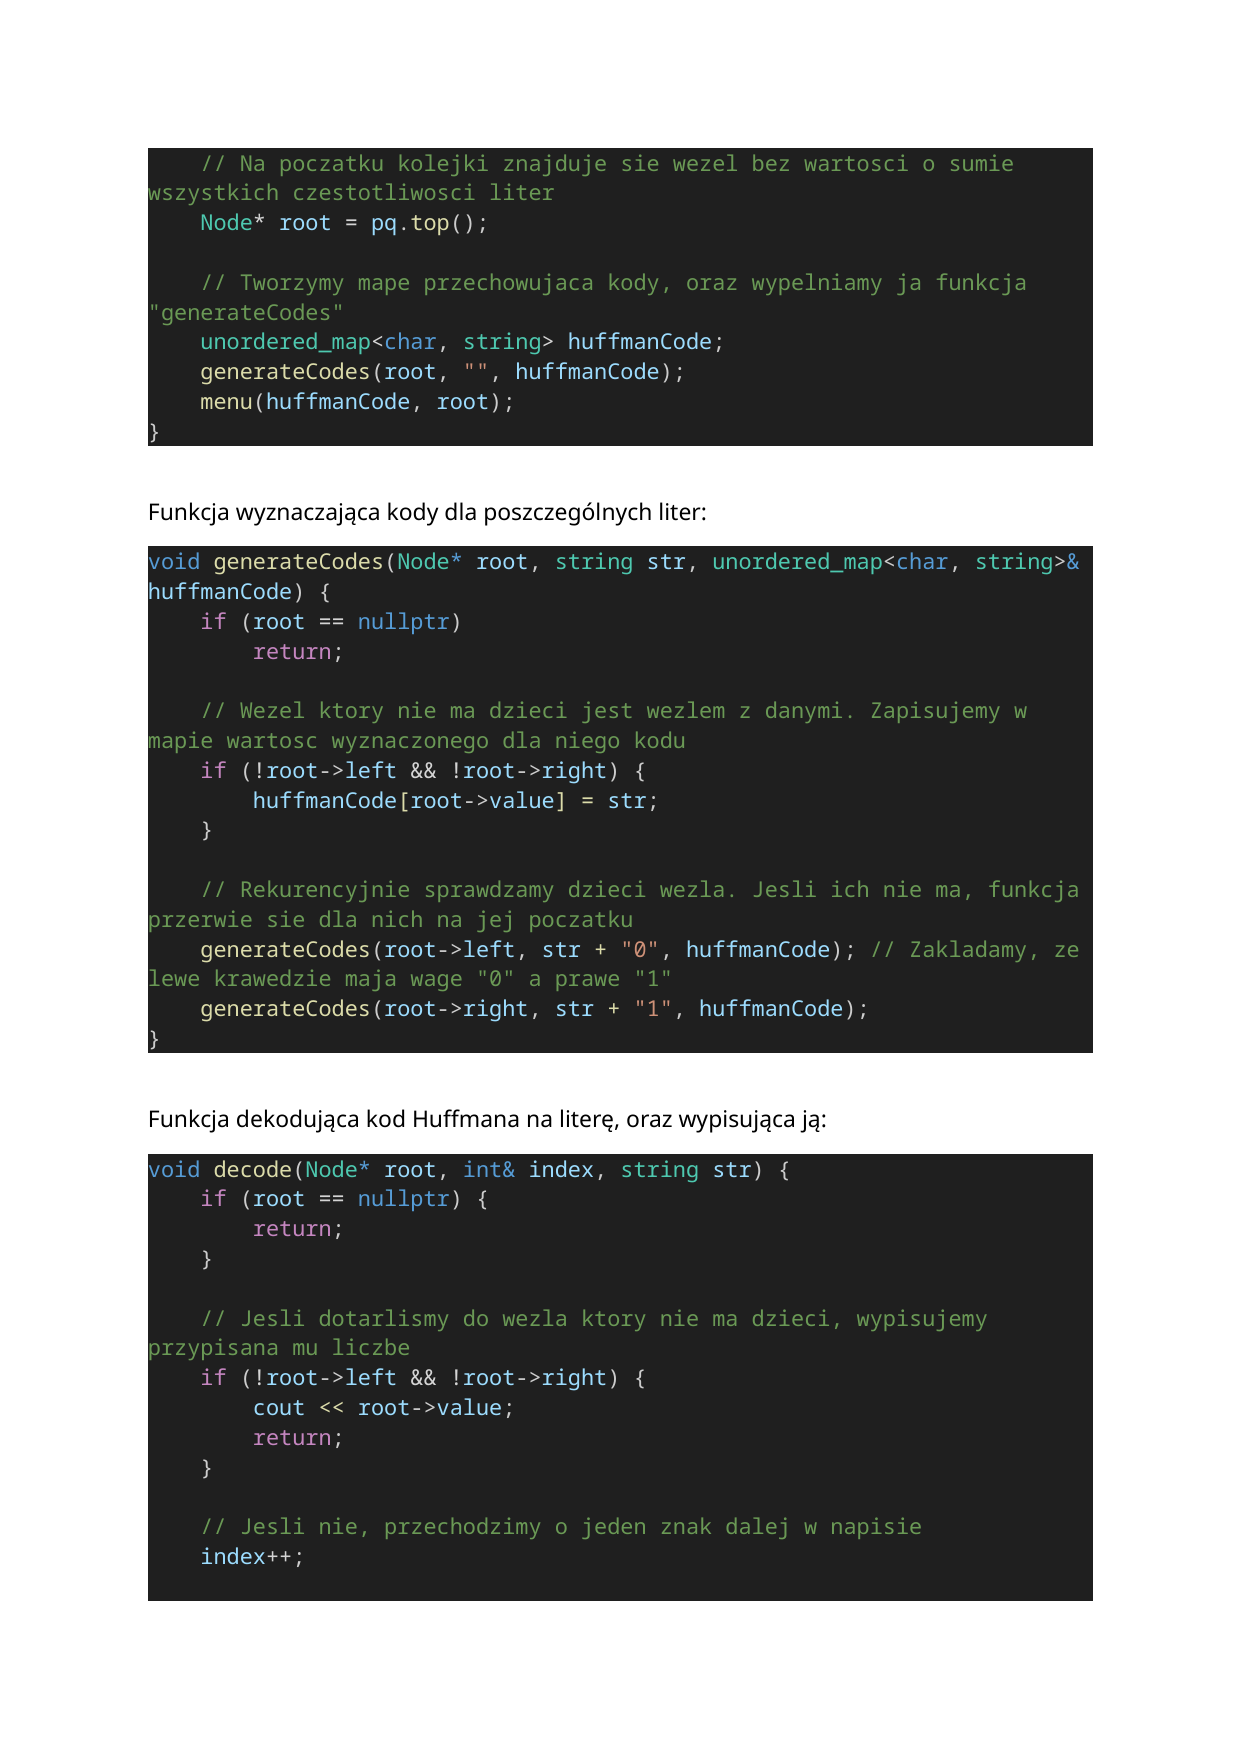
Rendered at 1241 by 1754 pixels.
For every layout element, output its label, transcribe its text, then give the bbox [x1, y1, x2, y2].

text } [148, 1243, 1093, 1273]
text huffmanCode[root->value] = str; [148, 785, 1093, 814]
text return; [148, 1422, 1093, 1452]
text index++; [148, 1541, 1093, 1571]
text } [148, 814, 1093, 844]
text return; [148, 1213, 1093, 1243]
text if (!root->left && !root->right) { [148, 1362, 1093, 1392]
text // Na poczatku kolejki znajduje sie wezel bez wartosci o sumie wszystkich czestotliwosci liter [148, 148, 1093, 207]
text Node* root = pq.top(); [148, 207, 1093, 237]
text unordered_map<char, string> huffmanCode; [148, 326, 1093, 356]
text if (!root->left && !root->right) { [148, 755, 1093, 785]
text // Rekurencyjnie sprawdzamy dzieci wezla. Jesli ich nie ma, funkcja przerwie sie dla nich na jej poczatku [148, 874, 1093, 934]
text Funkcja dekodująca kod Huffmana na literę, oraz wypisująca ją: [148, 1103, 1093, 1134]
text // Tworzymy mape przechowujaca kody, oraz wypelniamy ja funkcja "generateCodes" [148, 267, 1093, 326]
text // Jesli dotarlismy do wezla ktory nie ma dzieci, wypisujemy przypisana mu liczbe [148, 1303, 1093, 1362]
text generateCodes(root->right, str + "1", huffmanCode); [148, 993, 1093, 1023]
text // Wezel ktory nie ma dzieci jest wezlem z danymi. Zapisujemy w mapie wartosc wyznaczonego dla niego kodu [148, 695, 1093, 755]
text cout << root->value; [148, 1392, 1093, 1422]
text generateCodes(root, "", huffmanCode); [148, 356, 1093, 386]
text if (root == nullptr) [148, 606, 1093, 636]
text } [148, 1452, 1093, 1481]
text return; [148, 636, 1093, 666]
text void decode(Node* root, int& index, string str) { [148, 1154, 1093, 1183]
text Funkcja wyznaczająca kody dla poszczególnych liter: [148, 496, 1093, 527]
text void generateCodes(Node* root, string str, unordered_map<char, string>& huffmanCode) { [148, 546, 1093, 606]
text if (root == nullptr) { [148, 1183, 1093, 1213]
text // Jesli nie, przechodzimy o jeden znak dalej w napisie [148, 1511, 1093, 1541]
text } [148, 1023, 1093, 1053]
text } [148, 416, 1093, 446]
text generateCodes(root->left, str + "0", huffmanCode); // Zakladamy, ze lewe krawedzie maja wage "0" a prawe "1" [148, 934, 1093, 993]
text menu(huffmanCode, root); [148, 386, 1093, 416]
